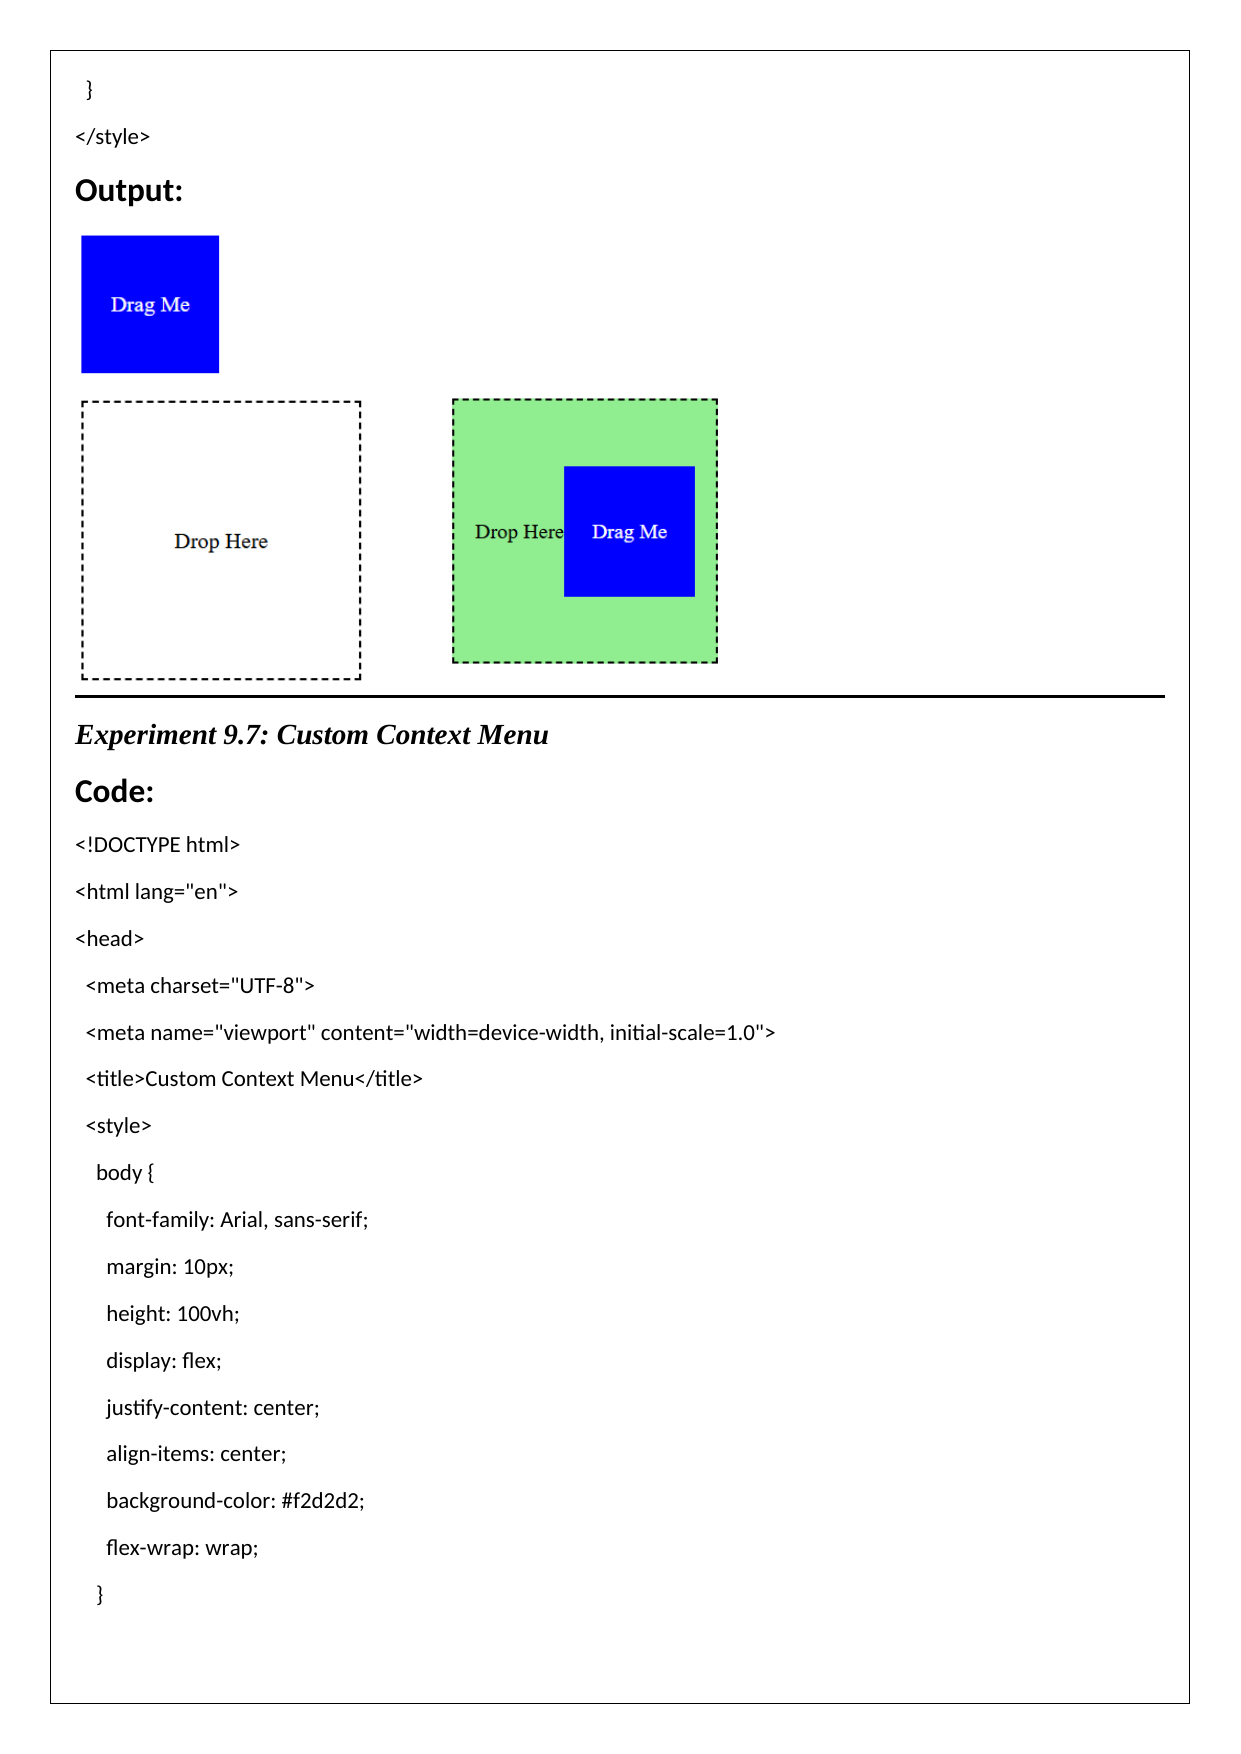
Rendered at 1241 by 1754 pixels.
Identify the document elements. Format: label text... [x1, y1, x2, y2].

text <style> [75, 1111, 1165, 1139]
text } [75, 75, 1165, 103]
text display: flex; [75, 1346, 1165, 1374]
text <head> [75, 924, 1165, 952]
text <meta charset="UTF-8"> [75, 971, 1165, 999]
text <meta name="viewport" content="width=device-width, initial-scale=1.0"> [75, 1018, 1165, 1046]
picture [75, 229, 387, 693]
text justify-content: center; [75, 1393, 1165, 1421]
text <!DOCTYPE html> [75, 830, 1165, 858]
text } [75, 1580, 1165, 1608]
text margin: 10px; [75, 1252, 1165, 1280]
text align-items: center; [75, 1439, 1165, 1468]
text background-color: #f2d2d2; [75, 1486, 1165, 1514]
text height: 100vh; [75, 1299, 1165, 1327]
text body { [75, 1158, 1165, 1186]
text flex-wrap: wrap; [75, 1533, 1165, 1561]
picture [448, 387, 735, 693]
text Experiment 9.7: Custom Context Menu [75, 717, 1165, 750]
text font-family: Arial, sans-serif; [75, 1205, 1165, 1233]
text </style> [75, 122, 1165, 150]
text Output: [75, 169, 1165, 209]
text <title>Custom Context Menu</title> [75, 1064, 1165, 1093]
text <html lang="en"> [75, 877, 1165, 905]
text Code: [75, 769, 1165, 810]
